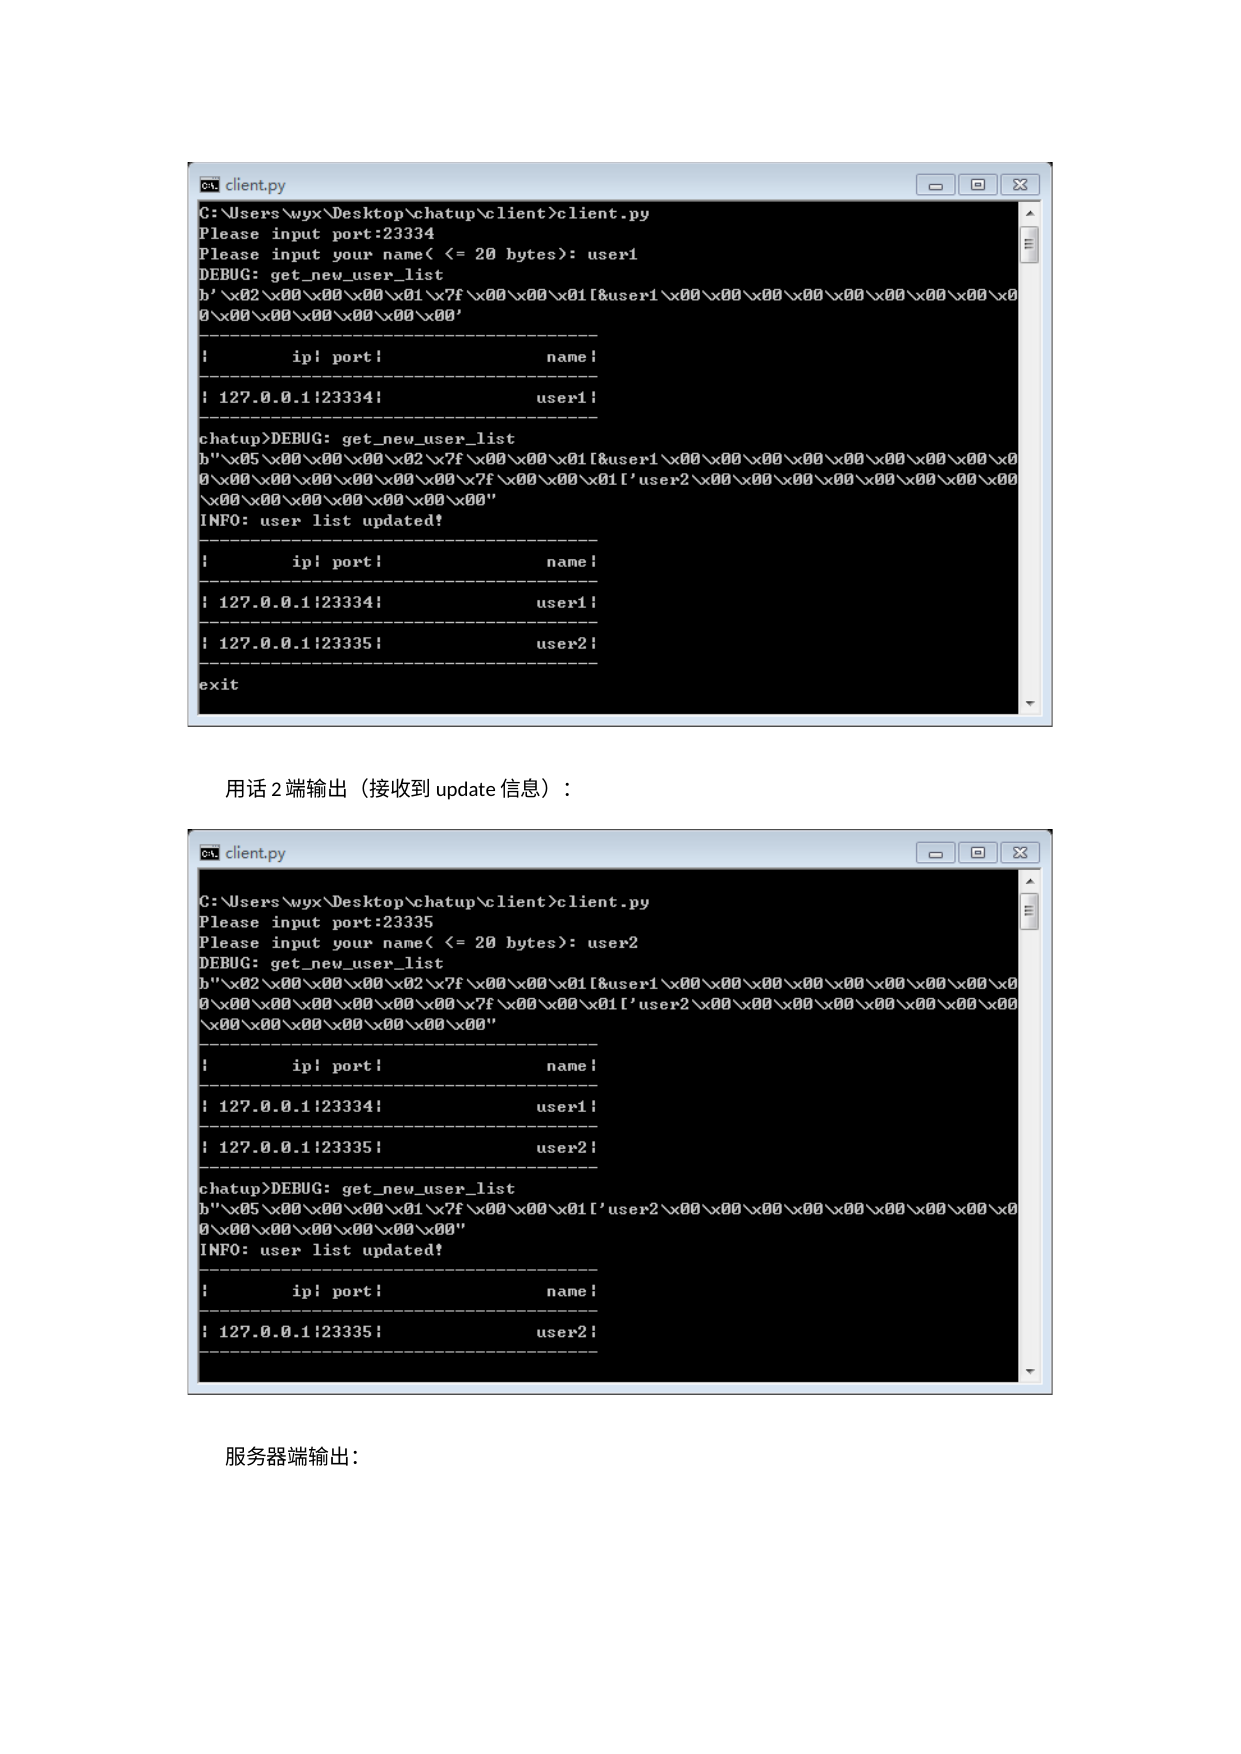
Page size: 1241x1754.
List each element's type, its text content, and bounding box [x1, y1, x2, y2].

text 服务器端输出： [225, 1439, 1053, 1471]
text 用话2端输出（接收到update信息）： [225, 772, 1053, 804]
